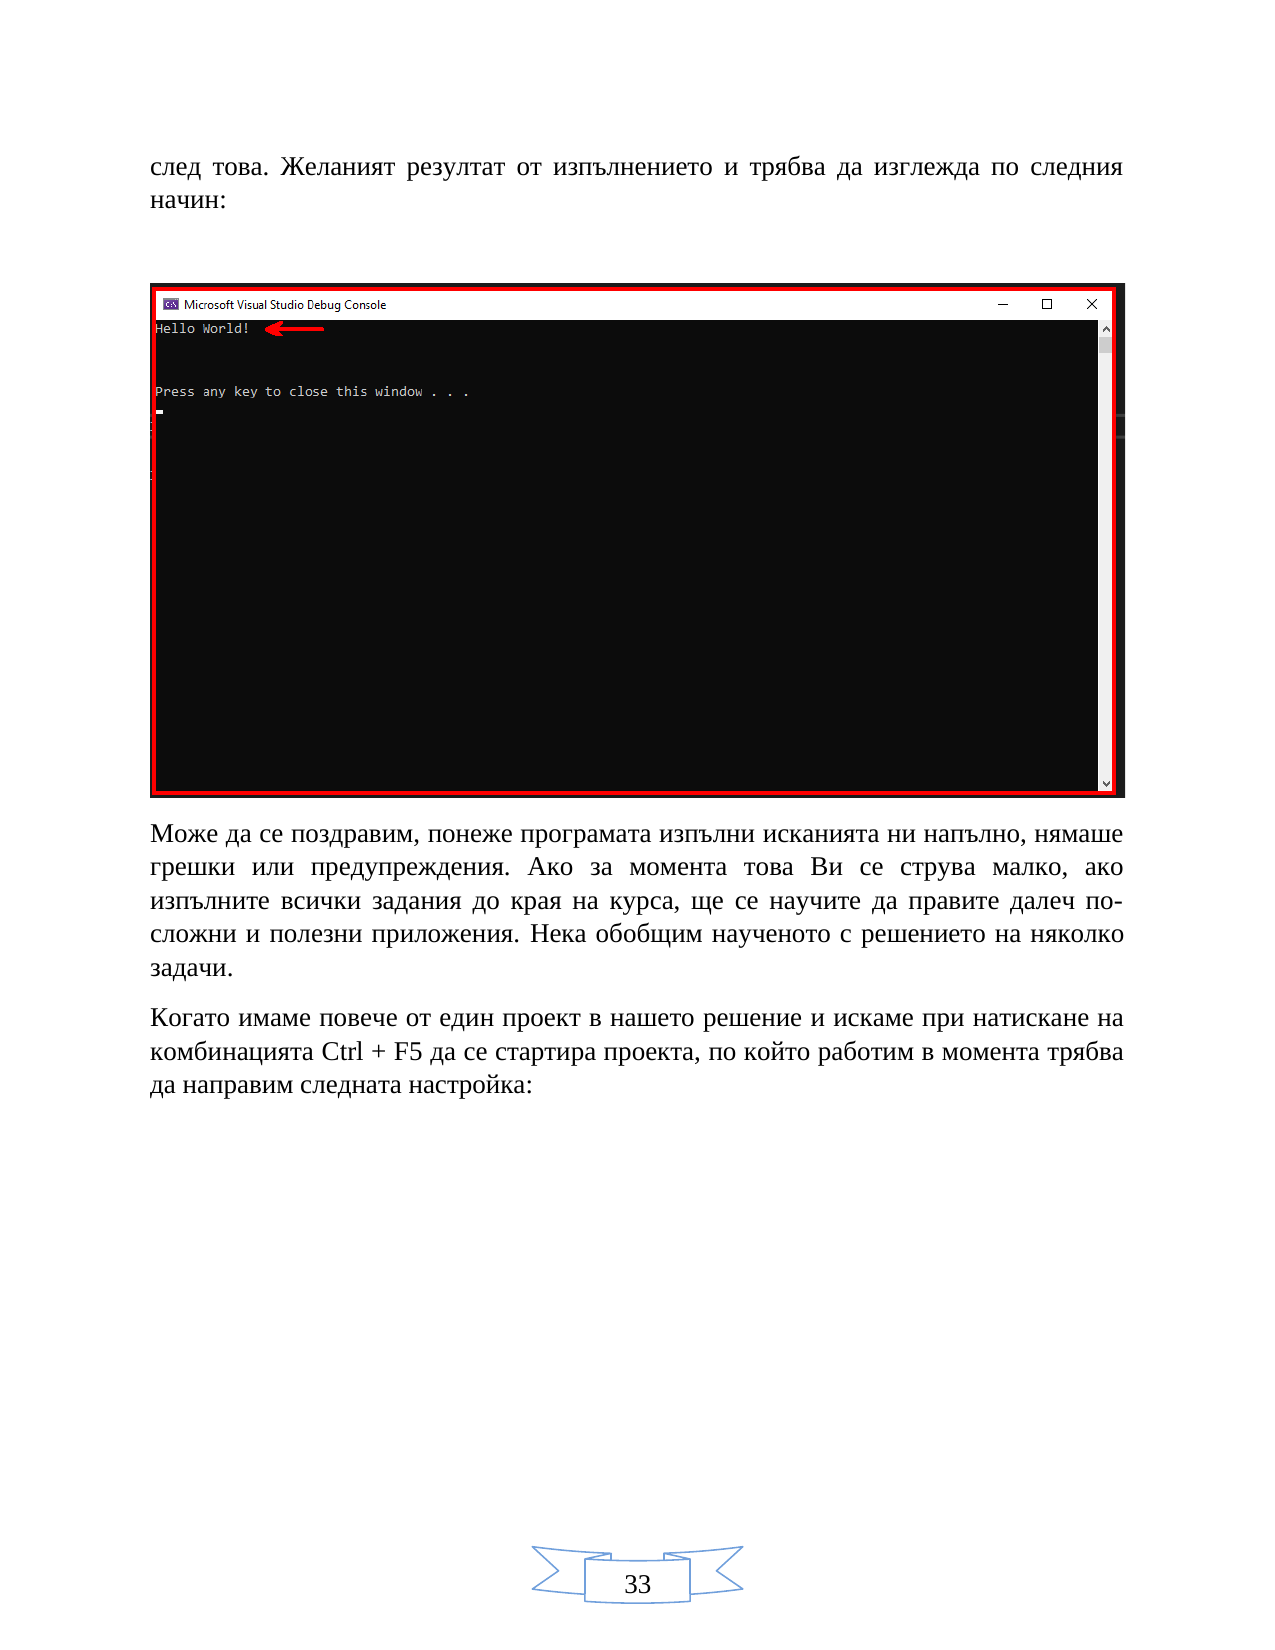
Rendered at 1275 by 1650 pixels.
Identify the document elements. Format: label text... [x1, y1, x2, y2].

text Може да се поздравим, понеже програмата изпълни исканията ни напълно, нямаше грешки или предупреждения. Ако за момента това Ви се струва малко, ако изпълните всички задания до края на курса, ще се научите да правите далеч по-сложни и полезни приложения. Нека обобщим наученото с решението на няколко задачи. [150, 817, 1125, 982]
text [150, 150, 1125, 215]
text Когато имаме повече от един проект в нашето решение и искаме при натискане на комбинацията Ctrl + F5 да се стартира проекта, по който работим в момента трябва да направим следната настройка: [150, 1001, 1125, 1099]
picture [150, 283, 1125, 798]
